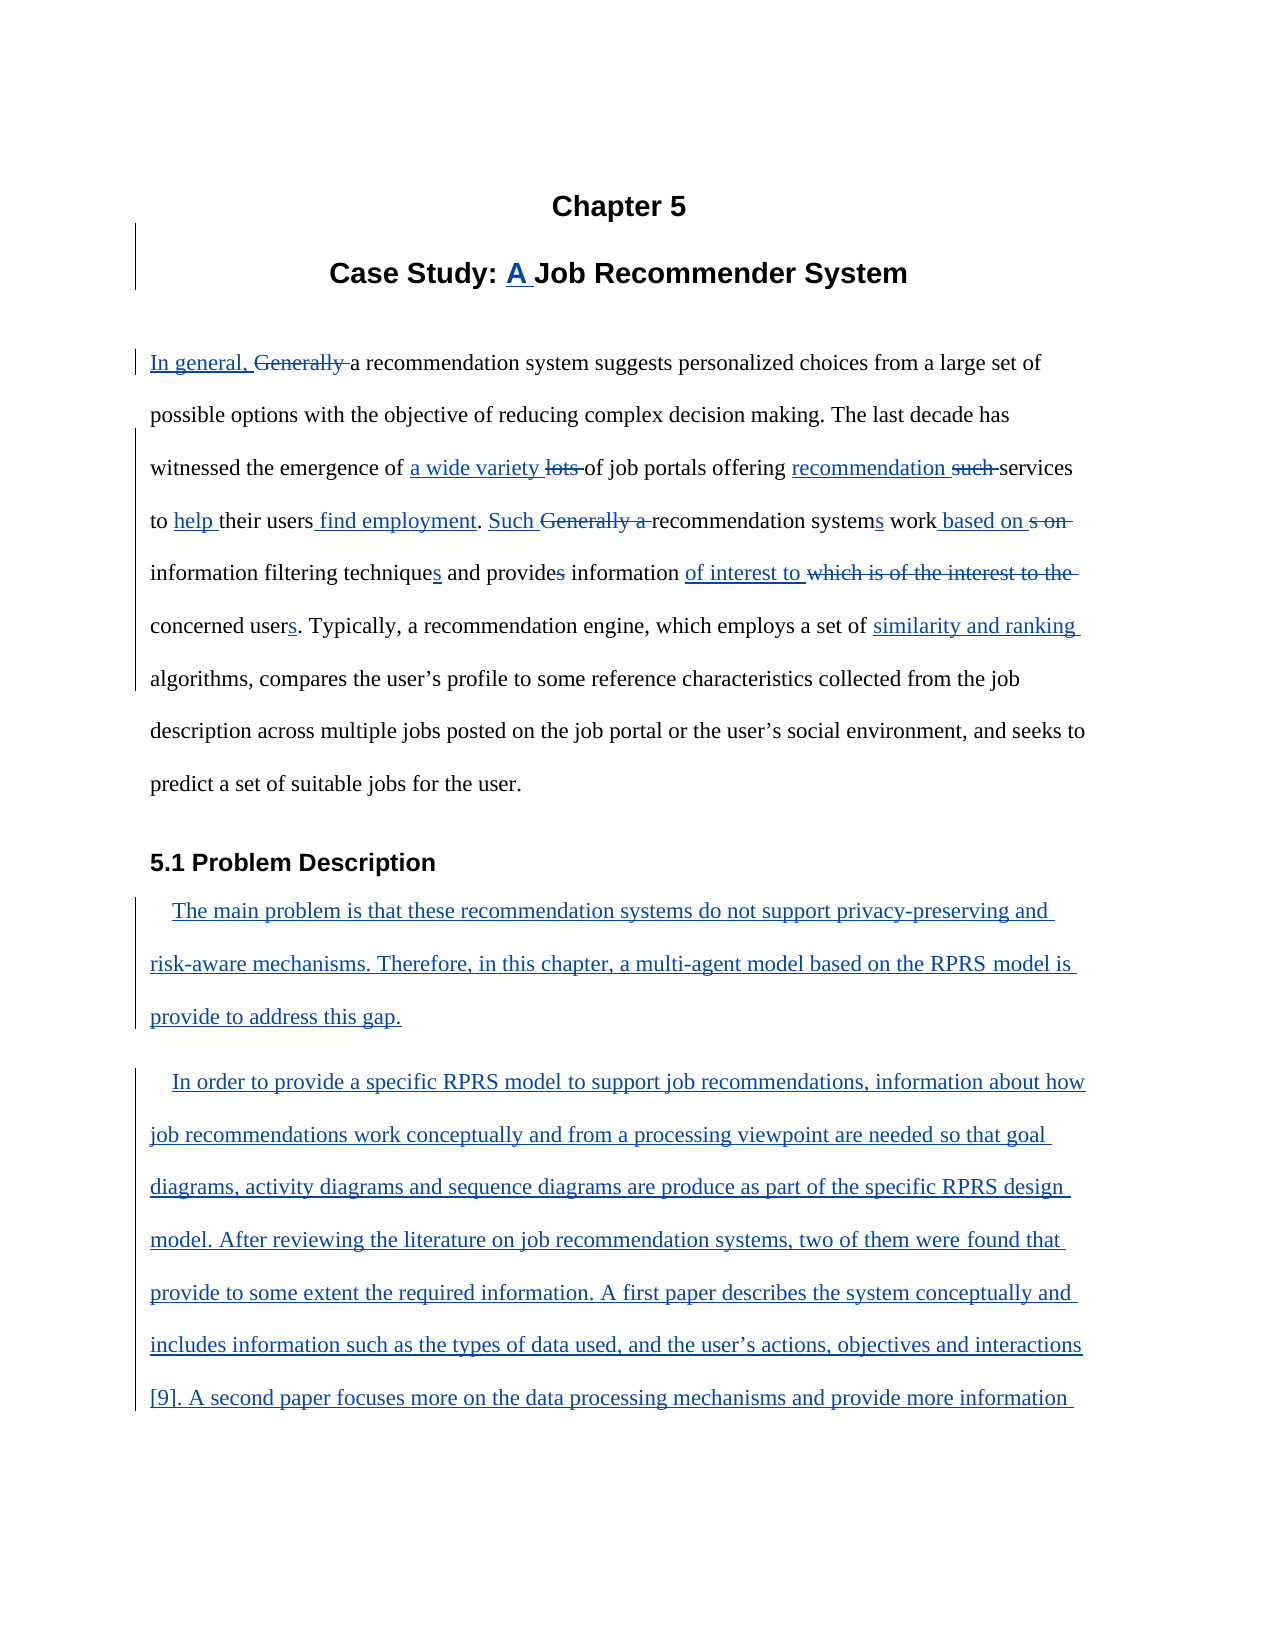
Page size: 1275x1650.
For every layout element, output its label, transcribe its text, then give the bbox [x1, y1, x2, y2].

subtitle Problem Description [150, 848, 1087, 877]
text a recommendation system suggests personalized choices from a large set of possible options with the objective of reducing complex decision making. The last decade has witnessed the emergence of of job portals offering services to their users. recommendation system workinformation filtering technique and provide information concerned user. Typically, a recommendation engine, which employs a set of algorithms, compares the user’s profile to some reference characteristics collected from the job description across multiple jobs posted on the job portal or the user’s social environment, and seeks to predict a set of suitable jobs for the user. [150, 349, 1087, 797]
subtitle Case Study: Job Recommender System [150, 189, 1087, 290]
